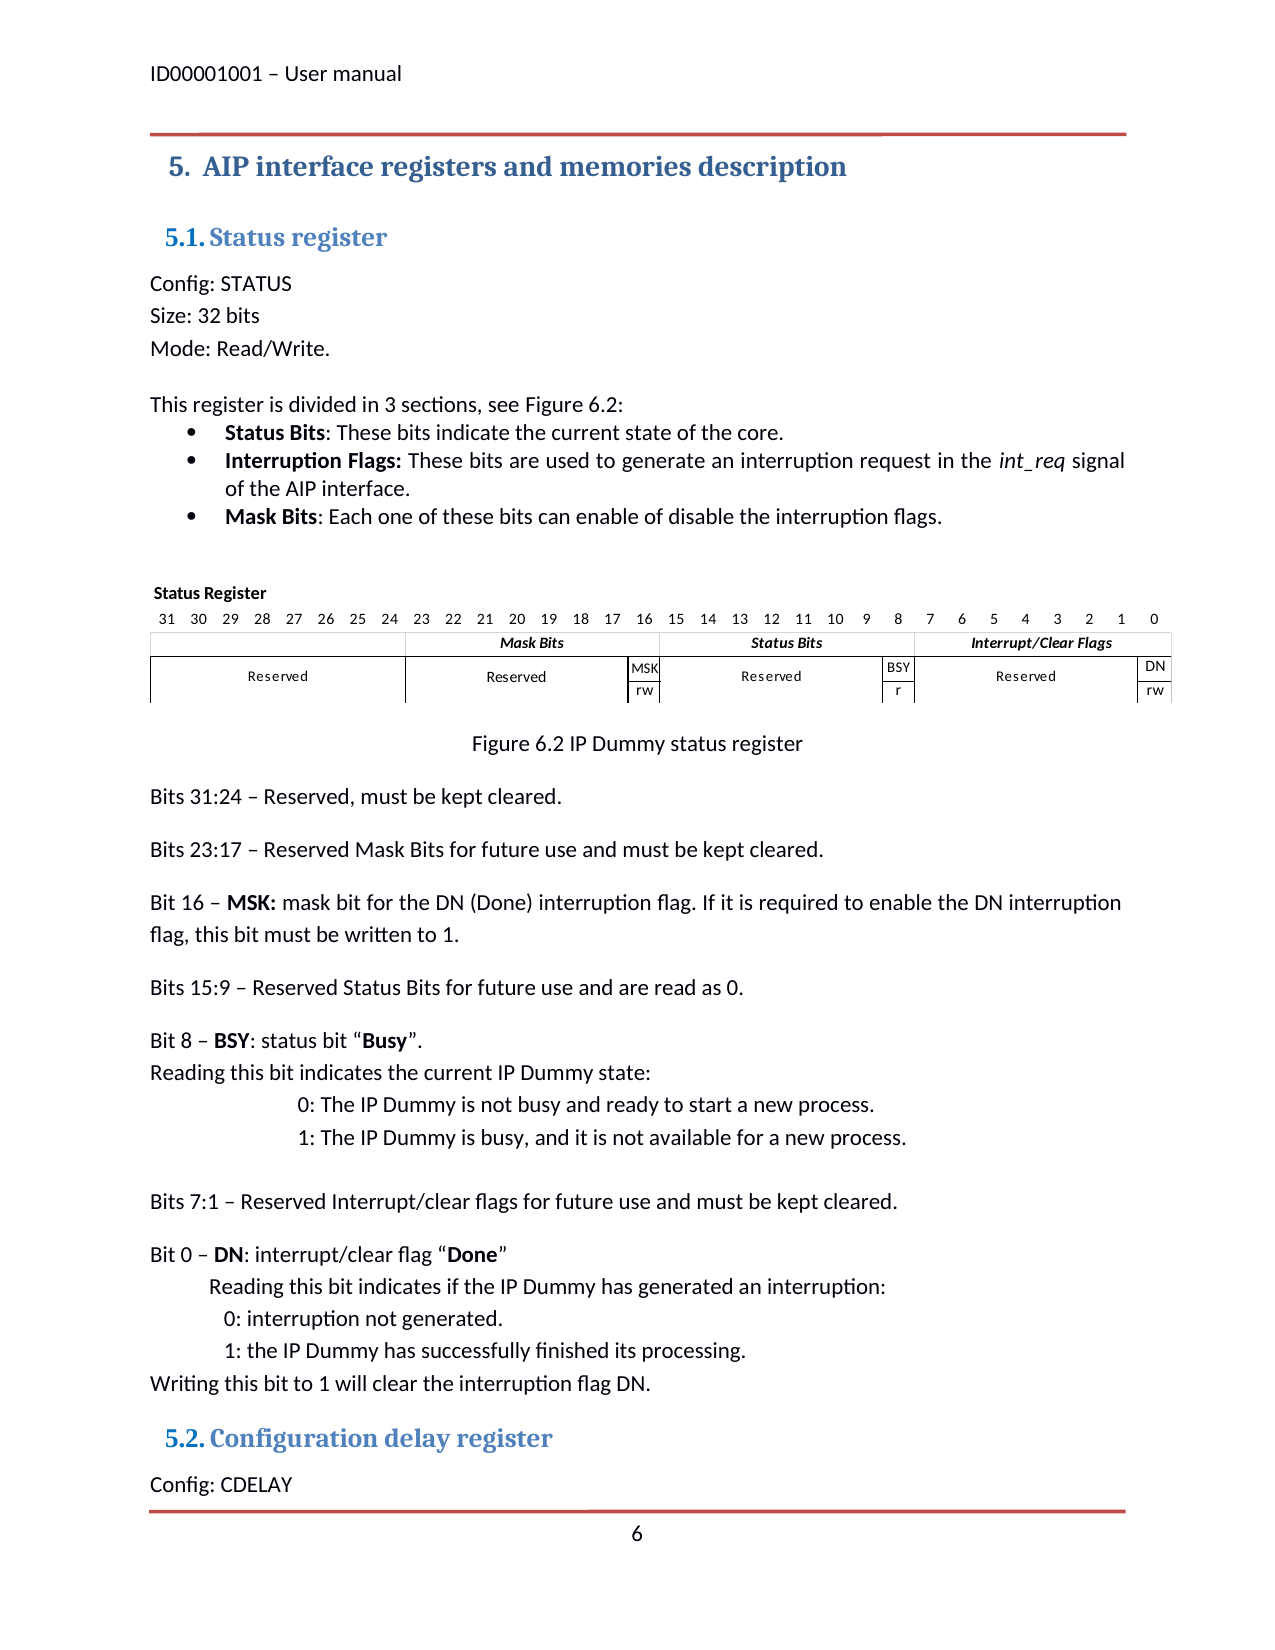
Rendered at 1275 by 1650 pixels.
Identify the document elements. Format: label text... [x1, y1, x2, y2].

text Bits 7:1 – Reserved Interrupt/clear flags for future use and must be kept cleared. [150, 1187, 1125, 1215]
text 1: The IP Dummy is busy, and it is not available for a new process. [224, 1123, 1125, 1151]
text Config: STATUS [150, 269, 1125, 297]
subtitle Configuration delay register [165, 1422, 1125, 1454]
text Bit 8 – BSY: status bit “Busy”. [150, 1026, 1125, 1054]
text Mode: Read/Write. [150, 334, 1125, 362]
text Bits 31:24 – Reserved, must be kept cleared. [150, 782, 1125, 810]
list Mask Bits: Each one of these bits can enable of disable the interruption flags. [187, 502, 1125, 530]
text Bit 16 – MSK: mask bit for the DN (Done) interruption flag. If it is required to enable the DN interruption flag, this bit must be written to 1. [150, 888, 1125, 948]
text 0: The IP Dummy is not busy and ready to start a new process. [224, 1091, 1125, 1118]
text Bits 23:17 – Reserved Mask Bits for future use and must be kept cleared. [150, 835, 1125, 863]
text Bit 0 – DN: interrupt/clear flag “Done” [150, 1240, 1125, 1268]
subtitle AIP interface registers and memories description [169, 150, 1125, 183]
text 0: interruption not generated. [224, 1304, 1125, 1332]
text 1: the IP Dummy has successfully finished its processing. [224, 1337, 1125, 1365]
text Size: 32 bits [150, 301, 1125, 329]
text Writing this bit to 1 will clear the interruption flag DN. [150, 1369, 1125, 1397]
list Interruption Flags: These bits are used to generate an interruption request in the int_req signal of the AIP interface. [187, 446, 1125, 502]
subtitle Status register [165, 221, 1125, 253]
text Reading this bit indicates the current IP Dummy state: [150, 1058, 1125, 1086]
text Config: CDELAY [150, 1470, 1125, 1498]
list Status Bits: These bits indicate the current state of the core. [187, 418, 1125, 446]
text Reading this bit indicates if the IP Dummy has generated an interruption: [209, 1272, 1125, 1300]
text Bits 15:9 – Reserved Status Bits for future use and are read as 0. [150, 973, 1125, 1001]
